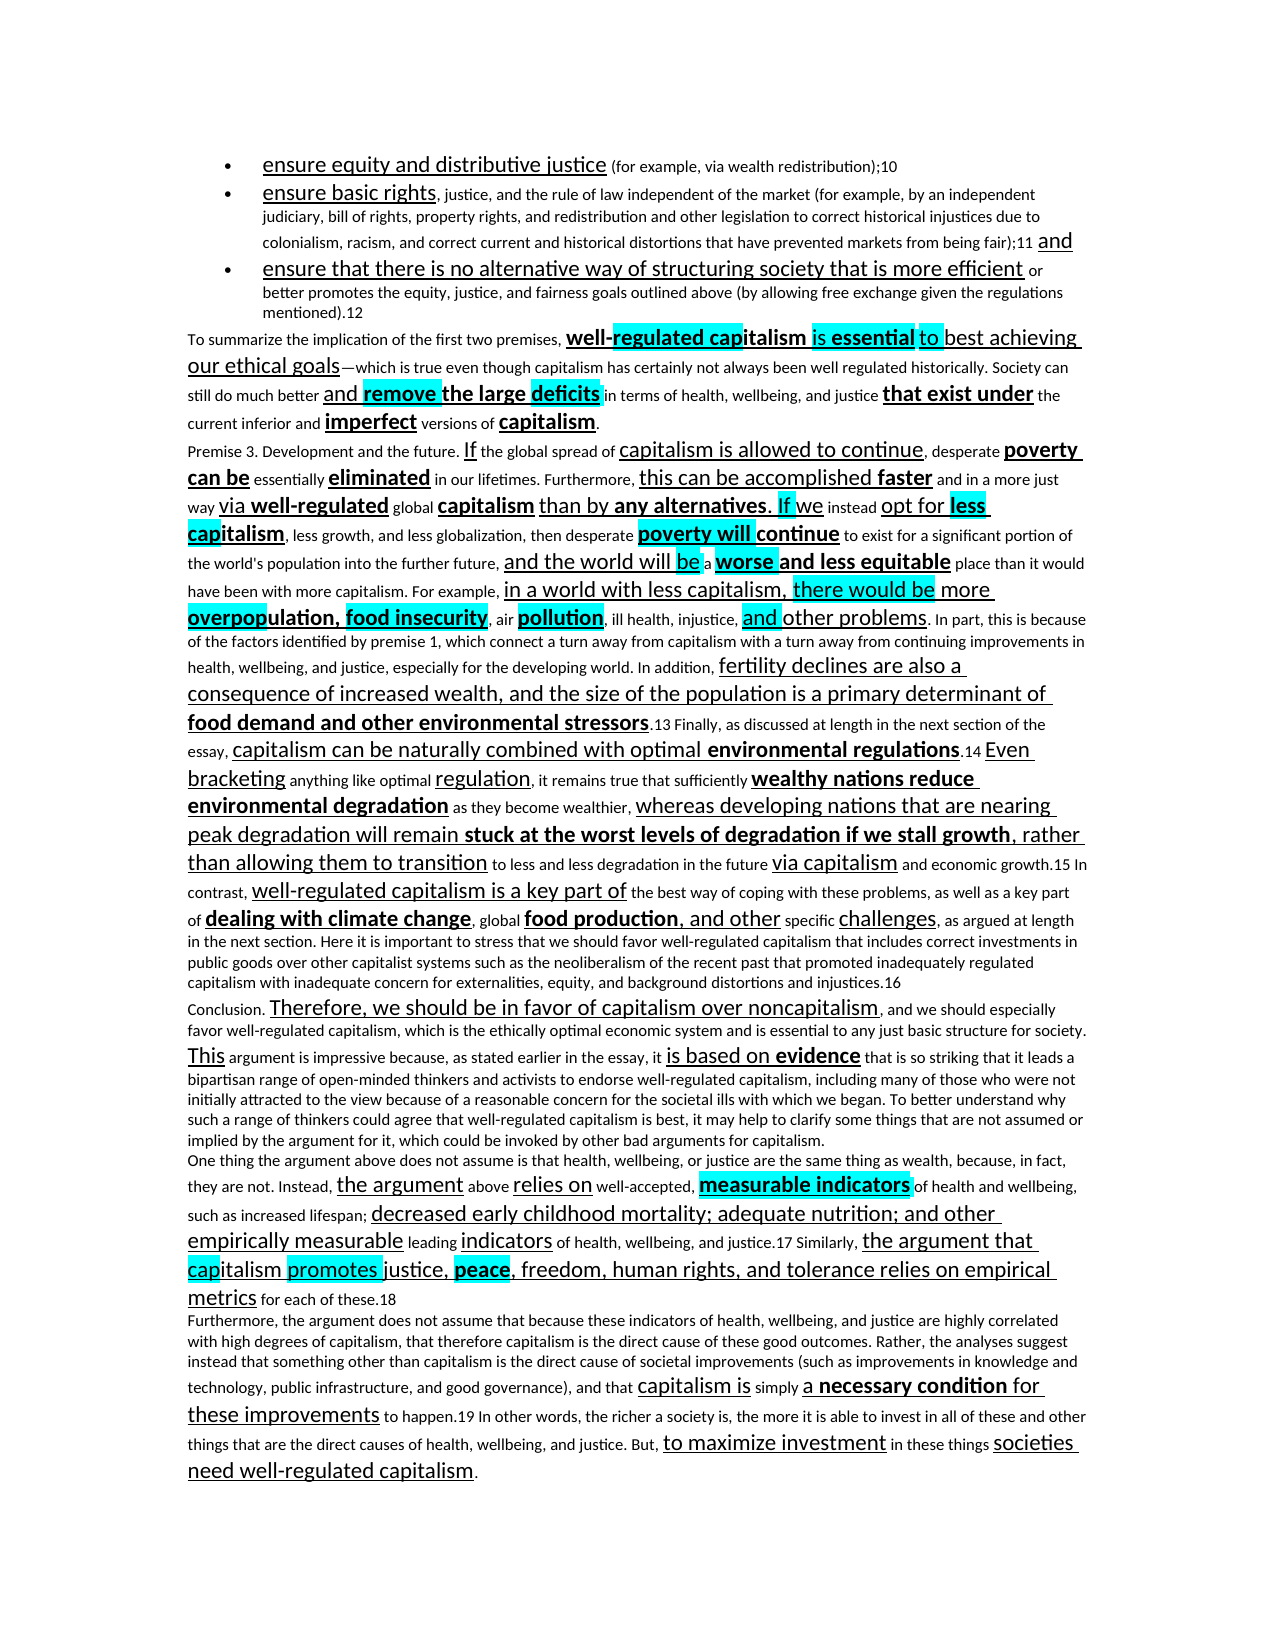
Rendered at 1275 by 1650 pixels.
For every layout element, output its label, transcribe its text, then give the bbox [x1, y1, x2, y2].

text To summarize the implication of the first two premises, well-regulated capitalism is essential to best achieving our ethical goals—which is true even though capitalism has certainly not always been well regulated historically. Society can still do much better and remove the large deficits in terms of health, wellbeing, and justice that exist under the current inferior and imperfect versions of capitalism. [187, 323, 1087, 435]
text Furthermore, the argument does not assume that because these indicators of health, wellbeing, and justice are highly correlated with high degrees of capitalism, that therefore capitalism is the direct cause of these good outcomes. Rather, the analyses suggest instead that something other than capitalism is the direct cause of societal improvements (such as improvements in knowledge and technology, public infrastructure, and good governance), and that capitalism is simply a necessary condition for these improvements to happen.19 In other words, the richer a society is, the more it is able to invest in all of these and other things that are the direct causes of health, wellbeing, and justice. But, to maximize investment in these things societies need well-regulated capitalism. [187, 1311, 1087, 1484]
text Conclusion. Therefore, we should be in favor of capitalism over noncapitalism, and we should especially favor well-regulated capitalism, which is the ethically optimal economic system and is essential to any just basic structure for society. [187, 993, 1087, 1041]
text One thing the argument above does not assume is that health, wellbeing, or justice are the same thing as wealth, because, in fact, they are not. Instead, the argument above relies on well-accepted, measurable indicators of health and wellbeing, such as increased lifespan; decreased early childhood mortality; adequate nutrition; and other empirically measurable leading indicators of health, wellbeing, and justice.17 Similarly, the argument that capitalism promotes justice, peace, freedom, human rights, and tolerance relies on empirical metrics for each of these.18 [187, 1150, 1087, 1311]
list ensure that there is no alternative way of structuring society that is more efficient or better promotes the equity, justice, and fairness goals outlined above (by allowing free exchange given the regulations mentioned).12 [225, 254, 1087, 323]
list ensure basic rights, justice, and the rule of law independent of the market (for example, by an independent judiciary, bill of rights, property rights, and redistribution and other legislation to correct historical injustices due to colonialism, racism, and correct current and historical distortions that have prevented markets from being fair);11 and [225, 178, 1087, 254]
list ensure equity and distributive justice (for example, via wealth redistribution);10 [225, 150, 1087, 178]
text This argument is impressive because, as stated earlier in the essay, it is based on evidence that is so striking that it leads a bipartisan range of open-minded thinkers and activists to endorse well-regulated capitalism, including many of those who were not initially attracted to the view because of a reasonable concern for the societal ills with which we began. To better understand why such a range of thinkers could agree that well-regulated capitalism is best, it may help to clarify some things that are not assumed or implied by the argument for it, which could be invoked by other bad arguments for capitalism. [187, 1041, 1087, 1150]
text Premise 3. Development and the future. If the global spread of capitalism is allowed to continue, desperate poverty can be essentially eliminated in our lifetimes. Furthermore, this can be accomplished faster and in a more just way via well-regulated global capitalism than by any alternatives. If we instead opt for less capitalism, less growth, and less globalization, then desperate poverty will continue to exist for a significant portion of the world's population into the further future, and the world will be a worse and less equitable place than it would have been with more capitalism. For example, in a world with less capitalism, there would be more overpopulation, food insecurity, air pollution, ill health, injustice, and other problems. In part, this is because of the factors identified by premise 1, which connect a turn away from capitalism with a turn away from continuing improvements in health, wellbeing, and justice, especially for the developing world. In addition, fertility declines are also a consequence of increased wealth, and the size of the population is a primary determinant of food demand and other environmental stressors.13 Finally, as discussed at length in the next section of the essay, capitalism can be naturally combined with optimal environmental regulations.14 Even bracketing anything like optimal regulation, it remains true that sufficiently wealthy nations reduce environmental degradation as they become wealthier, whereas developing nations that are nearing peak degradation will remain stuck at the worst levels of degradation if we stall growth, rather than allowing them to transition to less and less degradation in the future via capitalism and economic growth.15 In contrast, well-regulated capitalism is a key part of the best way of coping with these problems, as well as a key part of dealing with climate change, global food production, and other specific challenges, as argued at length in the next section. Here it is important to stress that we should favor well-regulated capitalism that includes correct investments in public goods over other capitalist systems such as the neoliberalism of the recent past that promoted inadequately regulated capitalism with inadequate concern for externalities, equity, and background distortions and injustices.16 [187, 435, 1087, 993]
